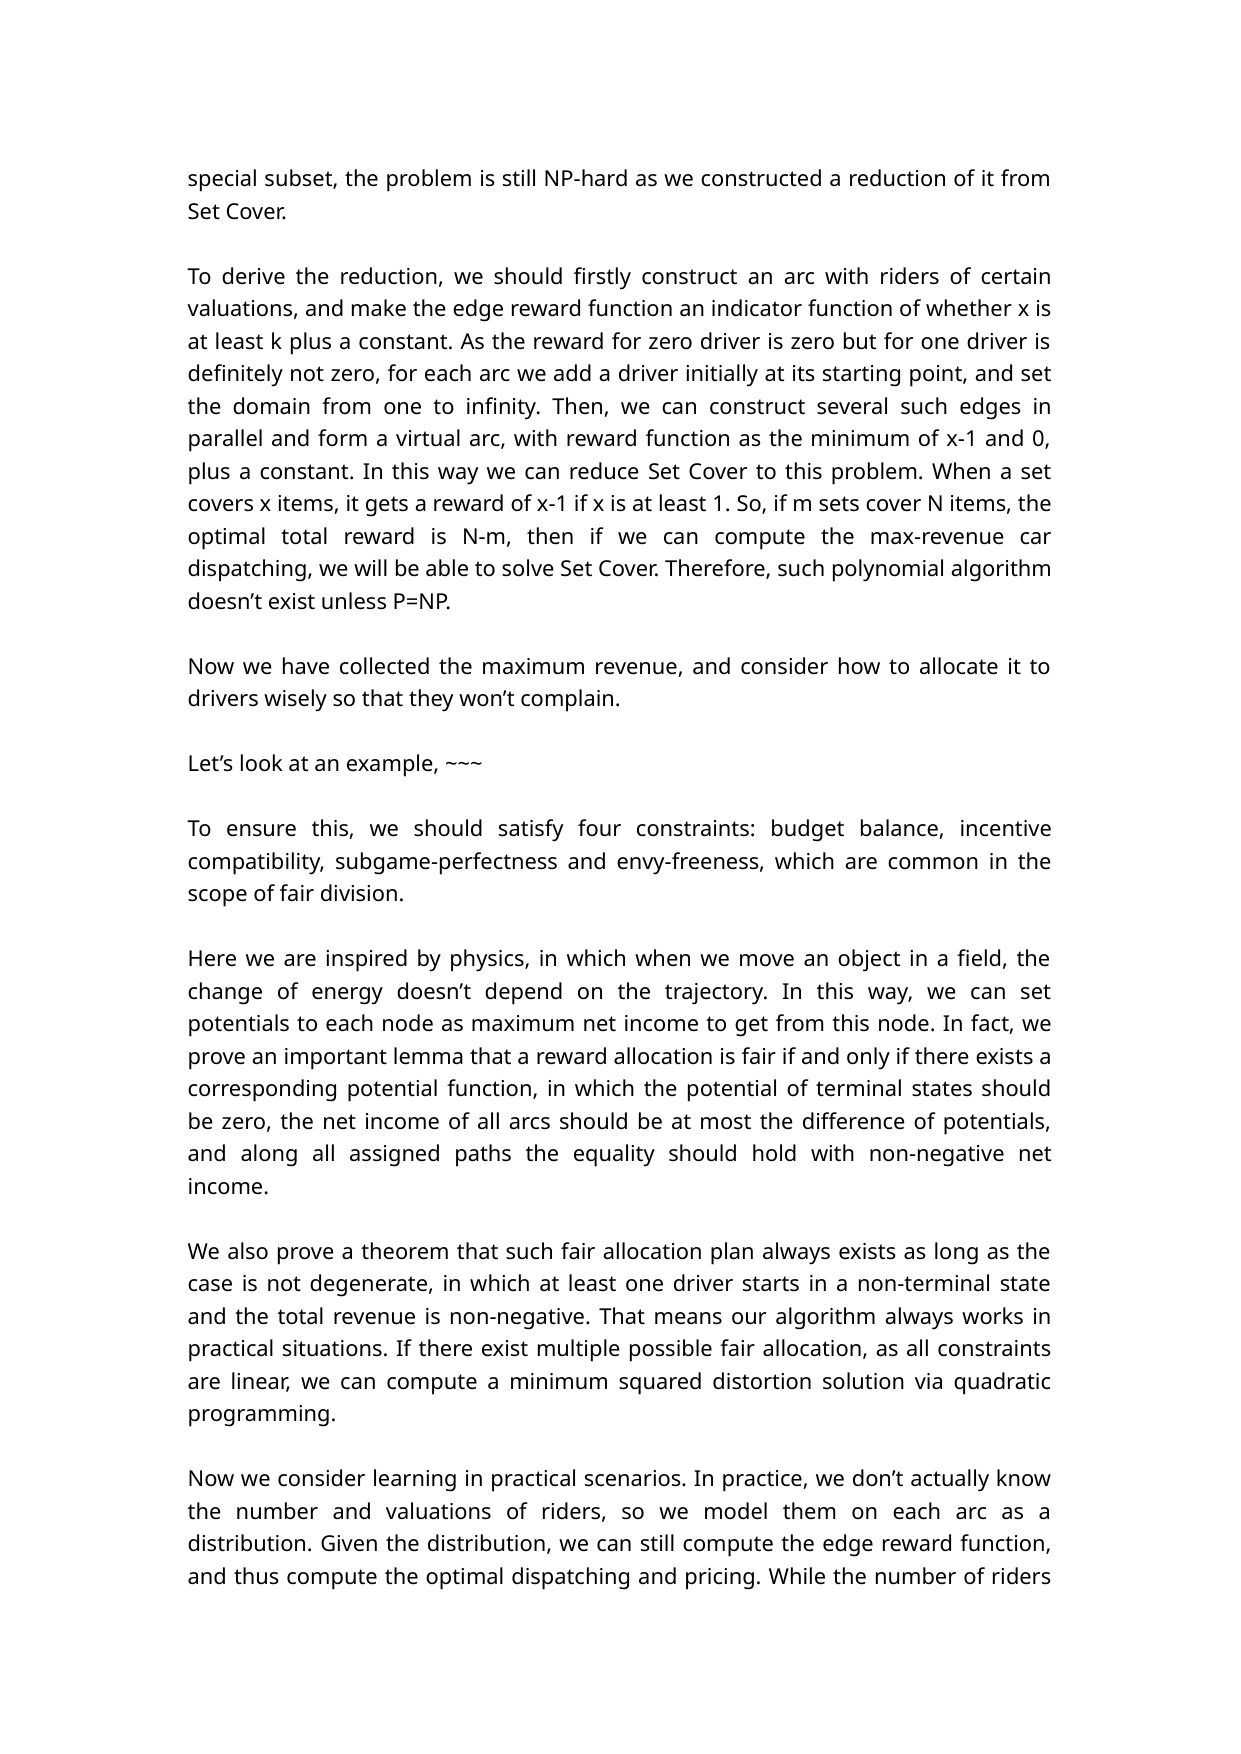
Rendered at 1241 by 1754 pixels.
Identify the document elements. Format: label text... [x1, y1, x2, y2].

text Here we are inspired by physics, in which when we move an object in a field, the change of energy doesn’t depend on the trajectory. In this way, we can set potentials to each node as maximum net income to get from this node. In fact, we prove an important lemma that a reward allocation is fair if and only if there exists a corresponding potential function, in which the potential of terminal states should be zero, the net income of all arcs should be at most the difference of potentials, and along all assigned paths the equality should hold with non-negative net income. [187, 942, 1053, 1202]
text We also prove a theorem that such fair allocation plan always exists as long as the case is not degenerate, in which at least one driver starts in a non-terminal state and the total revenue is non-negative. That means our algorithm always works in practical situations. If there exist multiple possible fair allocation, as all constraints are linear, we can compute a minimum squared distortion solution via quadratic programming. [187, 1234, 1053, 1429]
text To derive the reduction, we should firstly construct an arc with riders of certain valuations, and make the edge reward function an indicator function of whether x is at least k plus a constant. As the reward for zero driver is zero but for one driver is definitely not zero, for each arc we add a driver initially at its starting point, and set the domain from one to infinity. Then, we can construct several such edges in parallel and form a virtual arc, with reward function as the minimum of x-1 and 0, plus a constant. In this way we can reduce Set Cover to this problem. When a set covers x items, it gets a reward of x-1 if x is at least 1. So, if m sets cover N items, the optimal total reward is N-m, then if we can compute the max-revenue car dispatching, we will be able to solve Set Cover. Therefore, such polynomial algorithm doesn’t exist unless P=NP. [187, 259, 1053, 617]
text Now we have collected the maximum revenue, and consider how to allocate it to drivers wisely so that they won’t complain. [187, 649, 1053, 714]
text To ensure this, we should satisfy four constraints: budget balance, incentive compatibility, subgame-perfectness and envy-freeness, which are common in the scope of fair division. [187, 812, 1053, 909]
text Let’s look at an example, ~~~ [187, 747, 1053, 779]
